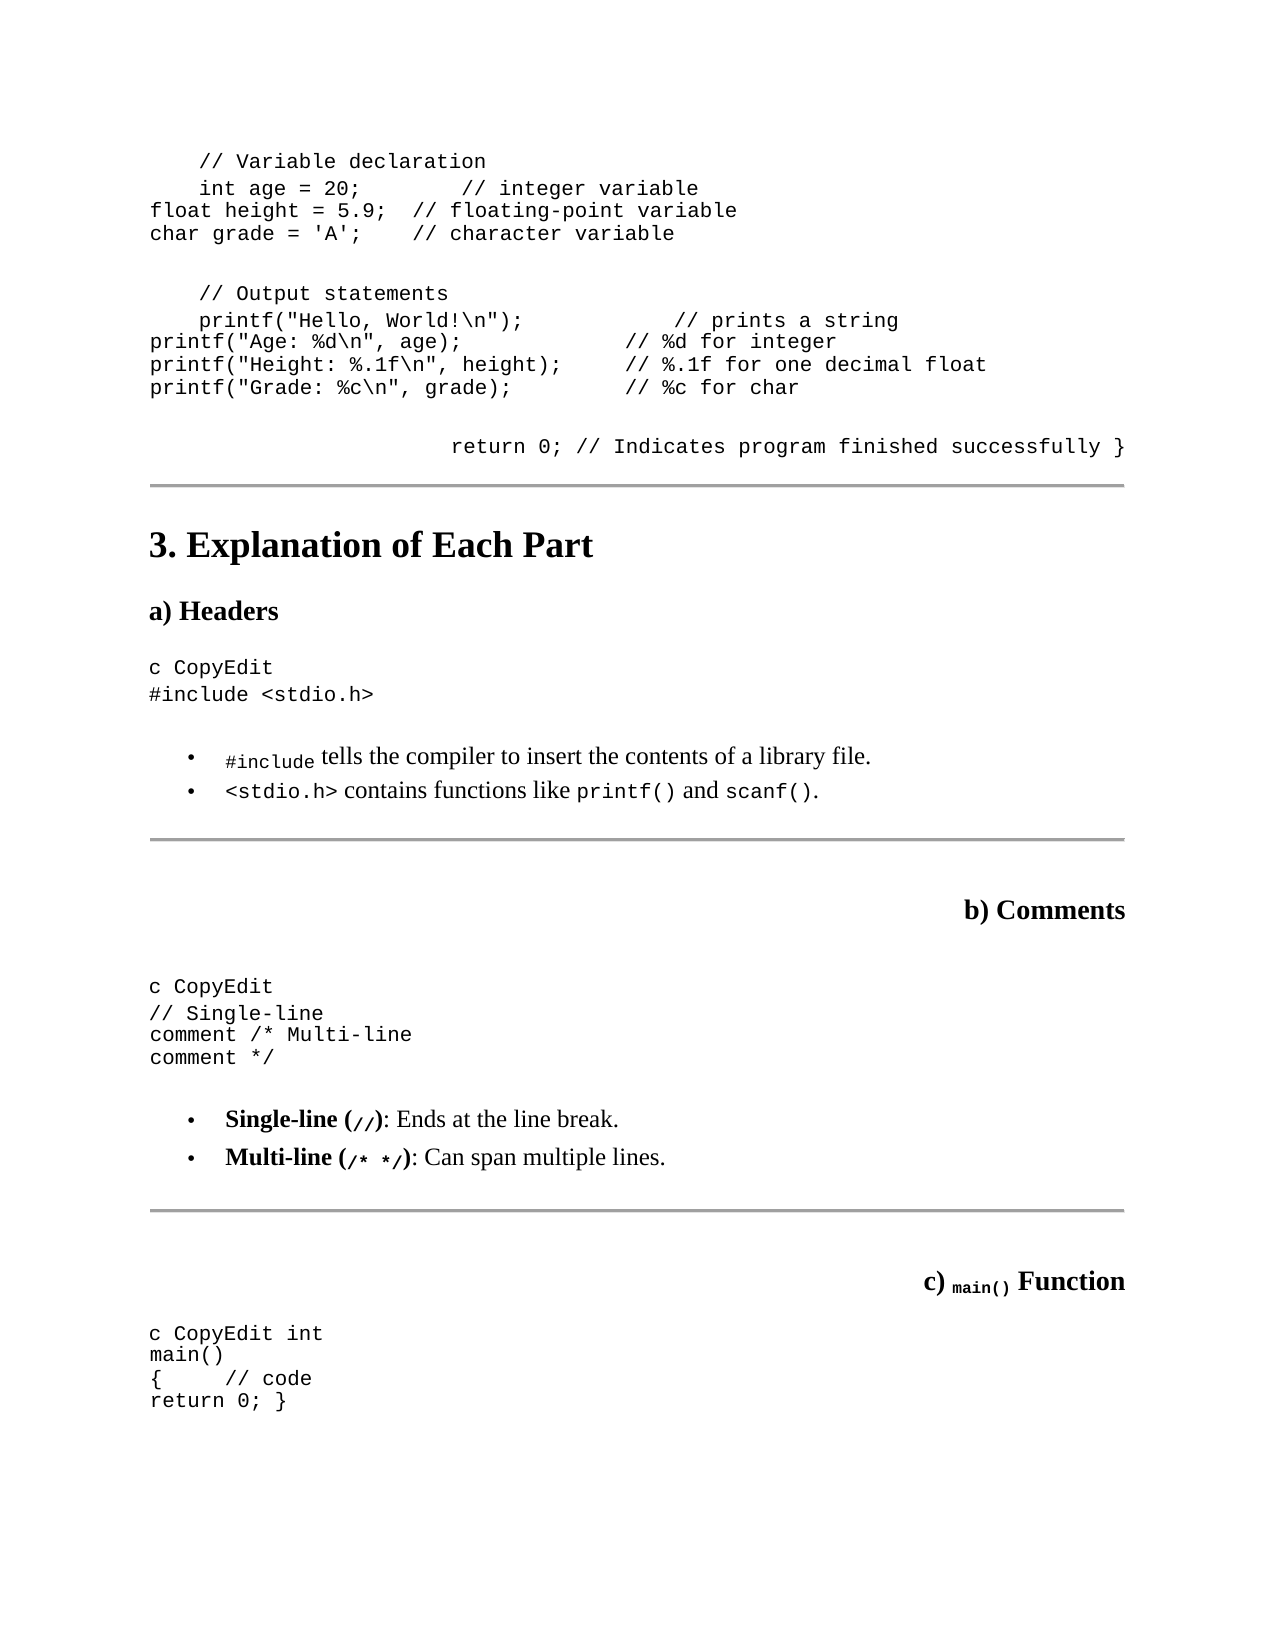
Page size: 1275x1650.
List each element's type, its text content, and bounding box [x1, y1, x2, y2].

text // Single-line comment /* Multi-line comment */ [148, 1002, 438, 1071]
text c CopyEdit [148, 656, 275, 679]
text 3. Explanation of Each Part [148, 523, 1127, 566]
subtitle c) main() Function [148, 1209, 1125, 1298]
list <stdio.h> contains functions like printf() and scanf(). [187, 775, 1126, 805]
text return 0; // Indicates program finished successfully } [148, 436, 1125, 493]
text int age = 20; // integer variable float height = 5.9; // floating-point variable char grade = 'A'; // character variable [148, 177, 800, 246]
subtitle a) Headers [148, 594, 1127, 627]
list #include tells the compiler to insert the contents of a library file. [187, 737, 1126, 774]
text c CopyEdit int main() { // code return 0; } [148, 1322, 325, 1414]
text printf("Hello, World!\n"); // prints a string printf("Age: %d\n", age); // %d for integer printf("Height: %.1f\n", height); // %.1f for one decimal float printf("Grade: %c\n", grade); // %c for char [148, 309, 1063, 401]
text #include <stdio.h> [148, 683, 1127, 706]
list Single-line (//): Ends at the line break. [187, 1100, 1126, 1137]
text c CopyEdit [148, 975, 275, 998]
list Multi-line (/* */): Can span multiple lines. [187, 1138, 1126, 1175]
text // Output statements [148, 282, 1127, 305]
text // Variable declaration [148, 150, 1127, 173]
subtitle b) Comments [148, 838, 1125, 925]
